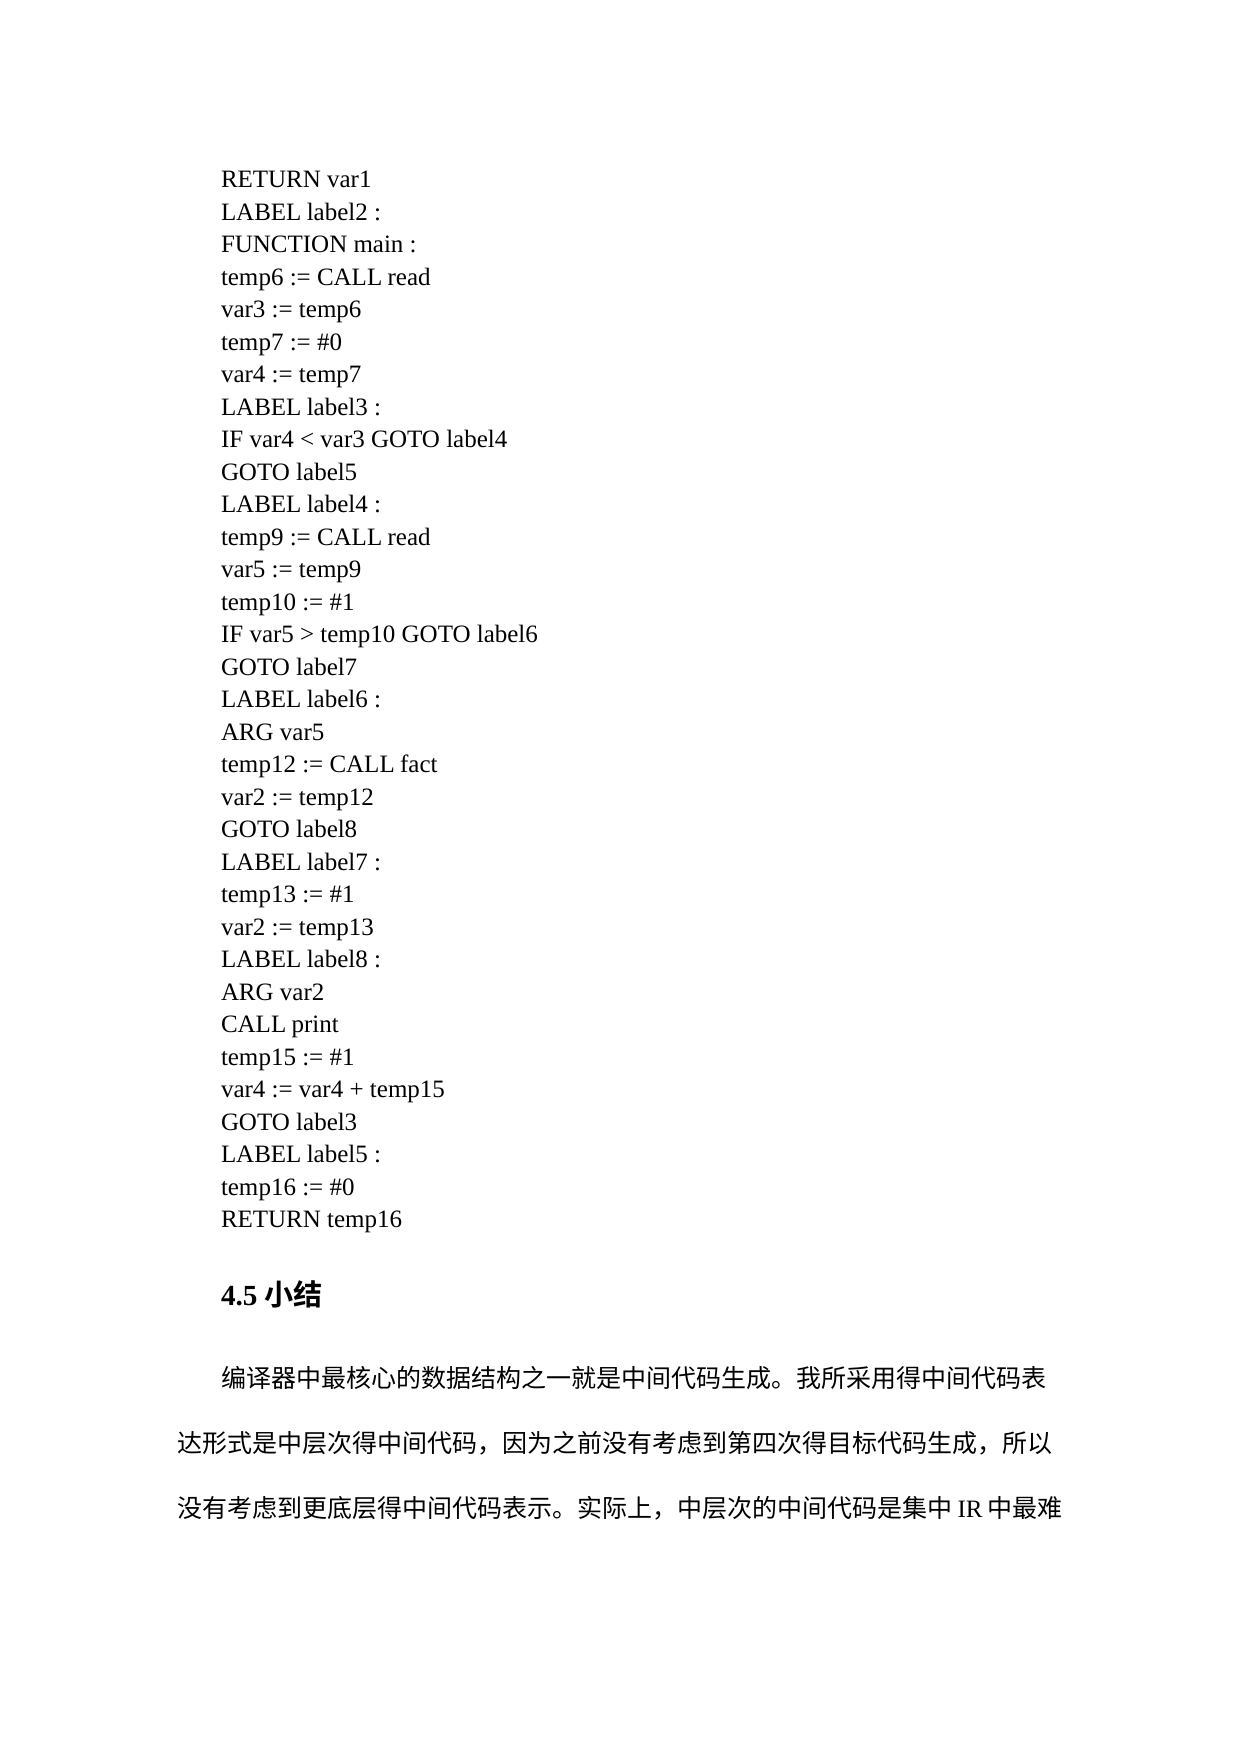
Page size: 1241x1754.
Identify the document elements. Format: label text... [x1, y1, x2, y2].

text var3 := temp6 [177, 293, 1063, 325]
text temp7 := #0 [177, 325, 1063, 358]
text IF var4 < var3 GOTO label4 [177, 423, 1063, 455]
text RETURN temp16 [177, 1203, 1063, 1235]
text ARG var2 [177, 975, 1063, 1008]
text var4 := var4 + temp15 [177, 1073, 1063, 1105]
text LABEL label8 : [177, 943, 1063, 975]
text GOTO label3 [177, 1105, 1063, 1138]
text FUNCTION main : [177, 228, 1063, 260]
text var2 := temp12 [177, 780, 1063, 813]
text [177, 1344, 1063, 1539]
text ARG var5 [177, 715, 1063, 748]
text LABEL label2 : [177, 195, 1063, 228]
text GOTO label5 [177, 455, 1063, 488]
text RETURN var1 [177, 163, 1063, 195]
text GOTO label8 [177, 813, 1063, 845]
text LABEL label7 : [177, 845, 1063, 878]
text GOTO label7 [177, 650, 1063, 683]
text temp10 := #1 [177, 585, 1063, 618]
text temp9 := CALL read [177, 520, 1063, 553]
text var4 := temp7 [177, 358, 1063, 390]
text var2 := temp13 [177, 910, 1063, 943]
text CALL print [177, 1008, 1063, 1040]
subtitle 4.5 小结 [177, 1260, 1063, 1325]
text temp12 := CALL fact [177, 748, 1063, 780]
text LABEL label3 : [177, 390, 1063, 423]
text temp6 := CALL read [177, 260, 1063, 293]
text LABEL label6 : [177, 683, 1063, 715]
text var5 := temp9 [177, 553, 1063, 585]
text LABEL label5 : [177, 1138, 1063, 1170]
text temp16 := #0 [177, 1170, 1063, 1203]
text IF var5 > temp10 GOTO label6 [177, 618, 1063, 650]
text LABEL label4 : [177, 488, 1063, 520]
text temp15 := #1 [177, 1040, 1063, 1073]
text temp13 := #1 [177, 878, 1063, 910]
